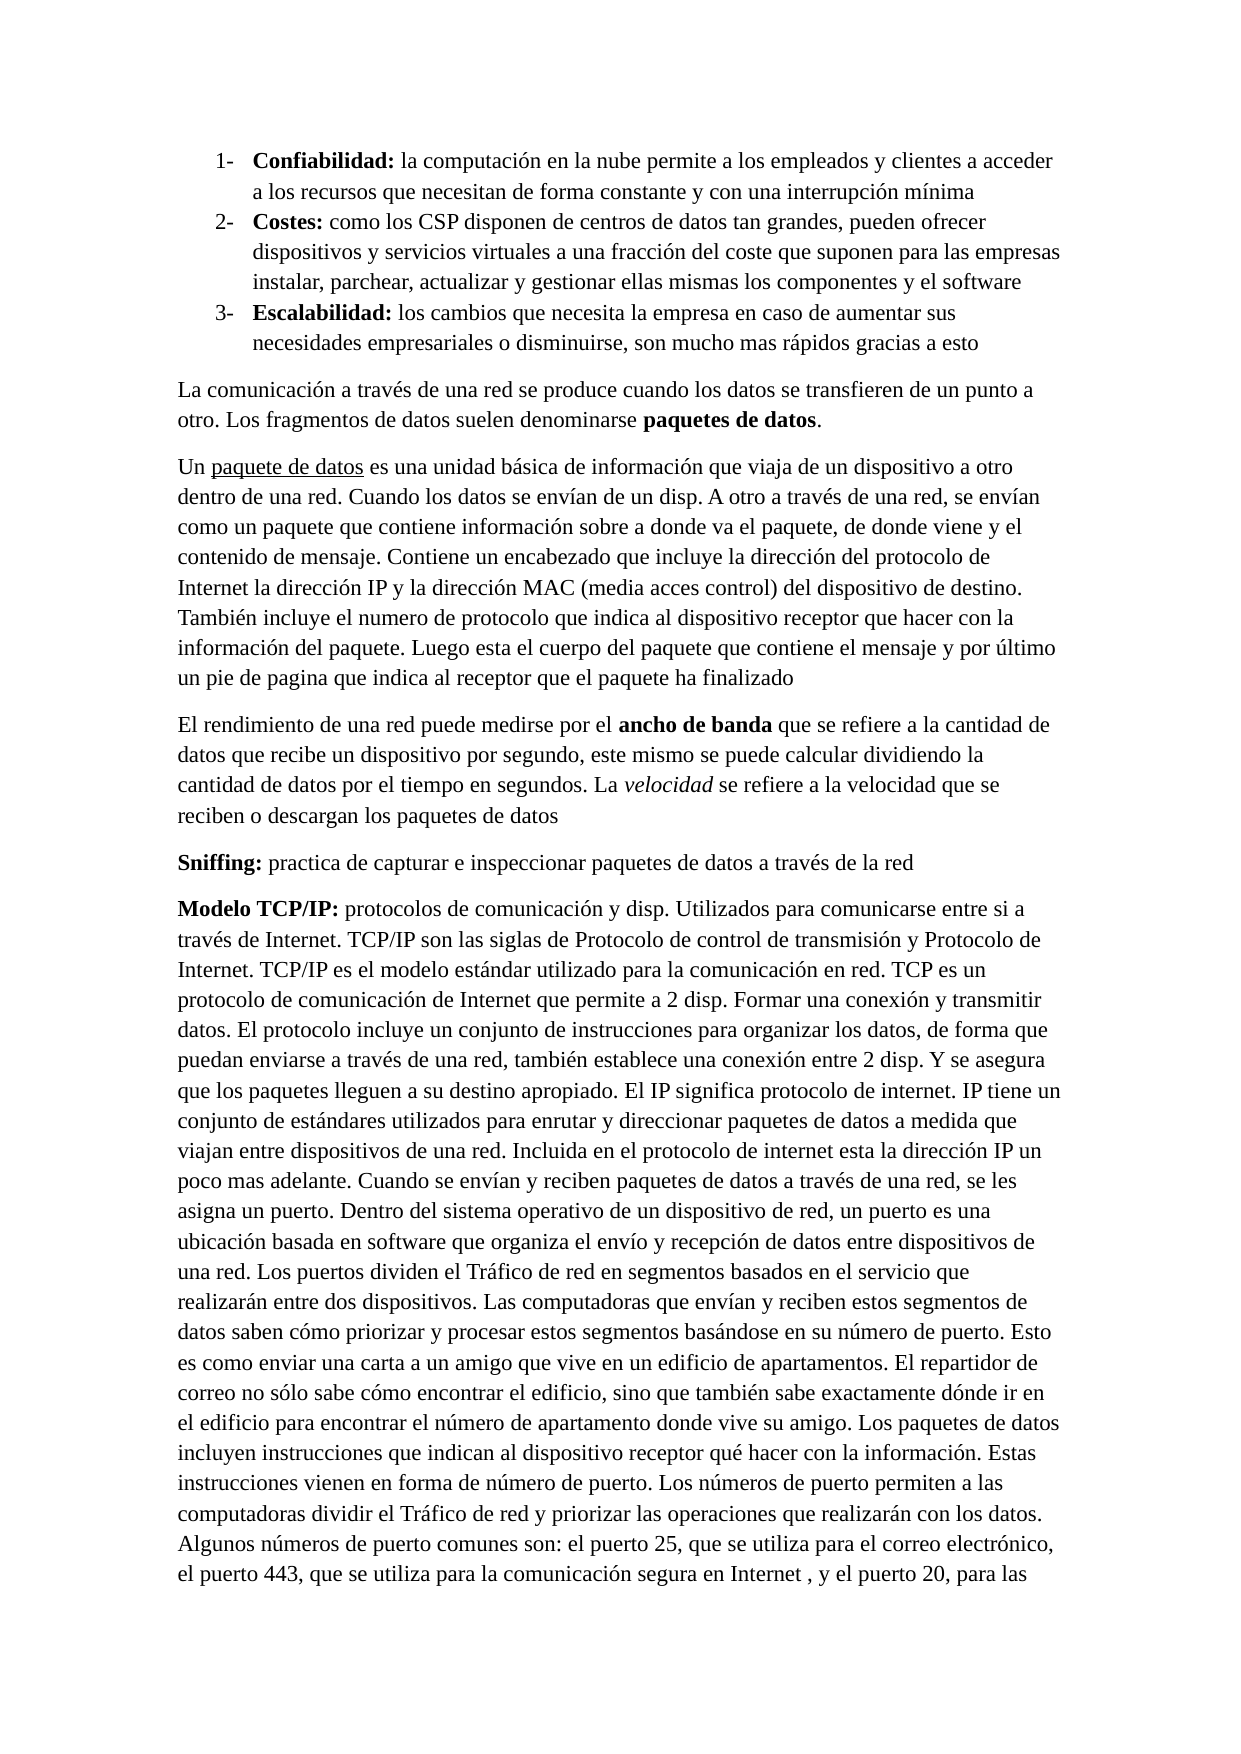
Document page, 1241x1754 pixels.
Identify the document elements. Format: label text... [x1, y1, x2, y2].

list Costes: como los CSP disponen de centros de datos tan grandes, pueden ofrecer dispositivos y servicios virtuales a una fracción del coste que suponen para las empresas instalar, parchear, actualizar y gestionar ellas mismas los componentes y el software [215, 208, 1063, 295]
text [177, 896, 1063, 1586]
list Escalabilidad: los cambios que necesita la empresa en caso de aumentar sus necesidades empresariales o disminuirse, son mucho mas rápidos gracias a esto [215, 299, 1063, 355]
text La comunicación a través de una red se produce cuando los datos se transfieren de un punto a otro. Los fragmentos de datos suelen denominarse paquetes de datos. [177, 376, 1063, 432]
text Un paquete de datos es una unidad básica de información que viaja de un dispositivo a otro dentro de una red. Cuando los datos se envían de un disp. A otro a través de una red, se envían como un paquete que contiene información sobre a donde va el paquete, de donde viene y el contenido de mensaje. Contiene un encabezado que incluye la dirección del protocolo de Internet la dirección IP y la dirección MAC (media acces control) del dispositivo de destino. También incluye el numero de protocolo que indica al dispositivo receptor que hacer con la información del paquete. Luego esta el cuerpo del paquete que contiene el mensaje y por último un pie de pagina que indica al receptor que el paquete ha finalizado [177, 453, 1063, 691]
text El rendimiento de una red puede medirse por el ancho de banda que se refiere a la cantidad de datos que recibe un dispositivo por segundo, este mismo se puede calcular dividiendo la cantidad de datos por el tiempo en segundos. La velocidad se refiere a la velocidad que se reciben o descargan los paquetes de datos [177, 711, 1063, 828]
text Sniffing: practica de capturar e inspeccionar paquetes de datos a través de la red [177, 849, 1063, 875]
list Confiabilidad: la computación en la nube permite a los empleados y clientes a acceder a los recursos que necesitan de forma constante y con una interrupción mínima [215, 148, 1063, 204]
